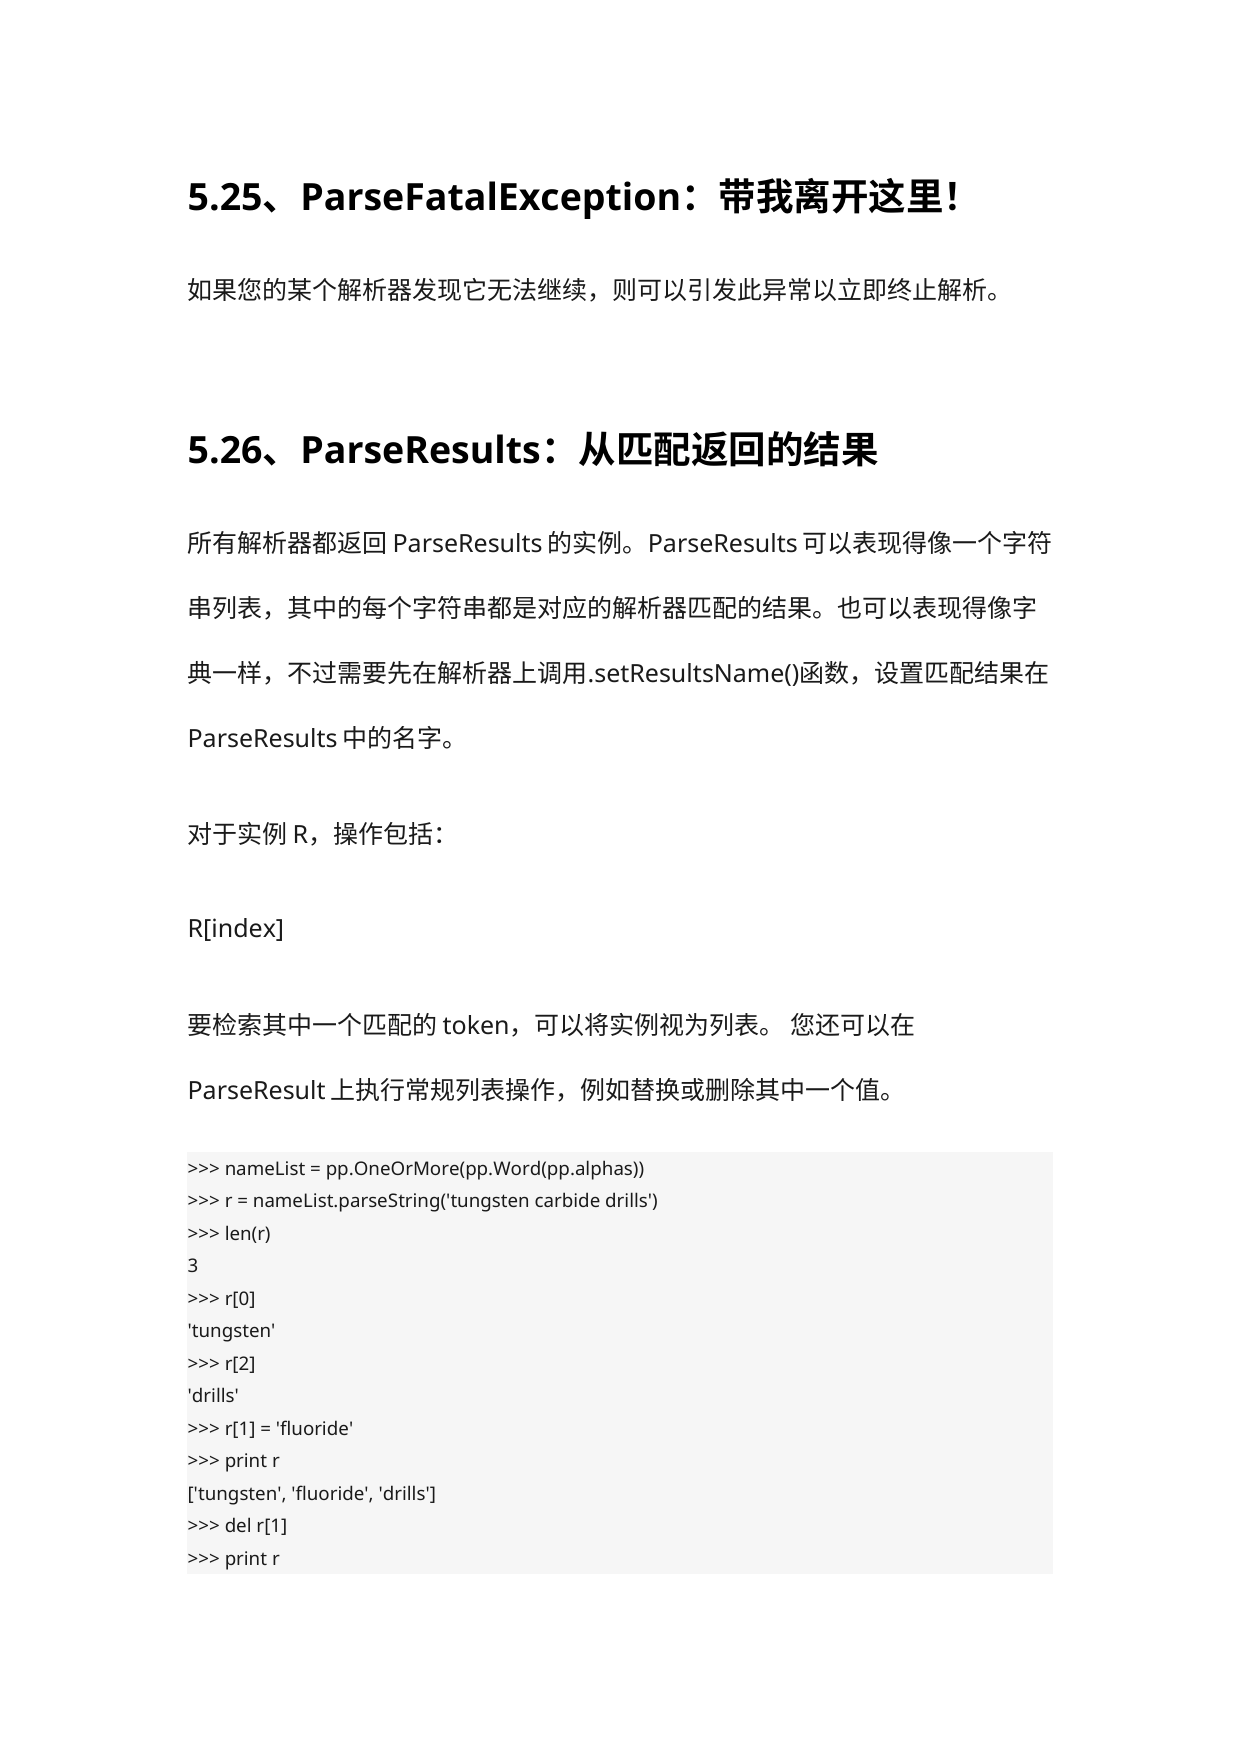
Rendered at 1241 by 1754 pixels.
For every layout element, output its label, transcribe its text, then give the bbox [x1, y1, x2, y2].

text >>> del r[1] [187, 1509, 1053, 1542]
text 如果您的某个解析器发现它无法继续，则可以引发此异常以立即终止解析。 [187, 256, 1053, 321]
text >>> r[2] [187, 1347, 1053, 1379]
text 3 [187, 1249, 1053, 1282]
text >>> print r [187, 1444, 1053, 1477]
text 'tungsten' [187, 1314, 1053, 1347]
text R[index] [187, 895, 1053, 960]
subtitle 5.26、ParseResults：从匹配返回的结果 [187, 415, 1053, 480]
text 要检索其中一个匹配的token，可以将实例视为列表。 您还可以在ParseResult上执行常规列表操作，例如替换或删除其中一个值。 [187, 991, 1053, 1121]
text 对于实例R，操作包括： [187, 800, 1053, 865]
text ['tungsten', 'fluoride', 'drills'] [187, 1477, 1053, 1509]
text >>> r = nameList.parseString('tungsten carbide drills') [187, 1184, 1053, 1217]
text >>> r[1] = 'fluoride' [187, 1412, 1053, 1444]
text 所有解析器都返回ParseResults的实例。ParseResults可以表现得像一个字符串列表，其中的每个字符串都是对应的解析器匹配的结果。也可以表现得像字典一样，不过需要先在解析器上调用.setResultsName()函数，设置匹配结果在ParseResults中的名字。 [187, 509, 1053, 769]
text 'drills' [187, 1379, 1053, 1412]
subtitle 5.25、ParseFatalException：带我离开这里！ [187, 162, 1053, 227]
text >>> print r [187, 1542, 1053, 1574]
text >>> nameList = pp.OneOrMore(pp.Word(pp.alphas)) [187, 1152, 1053, 1184]
text >>> r[0] [187, 1282, 1053, 1314]
text >>> len(r) [187, 1217, 1053, 1249]
